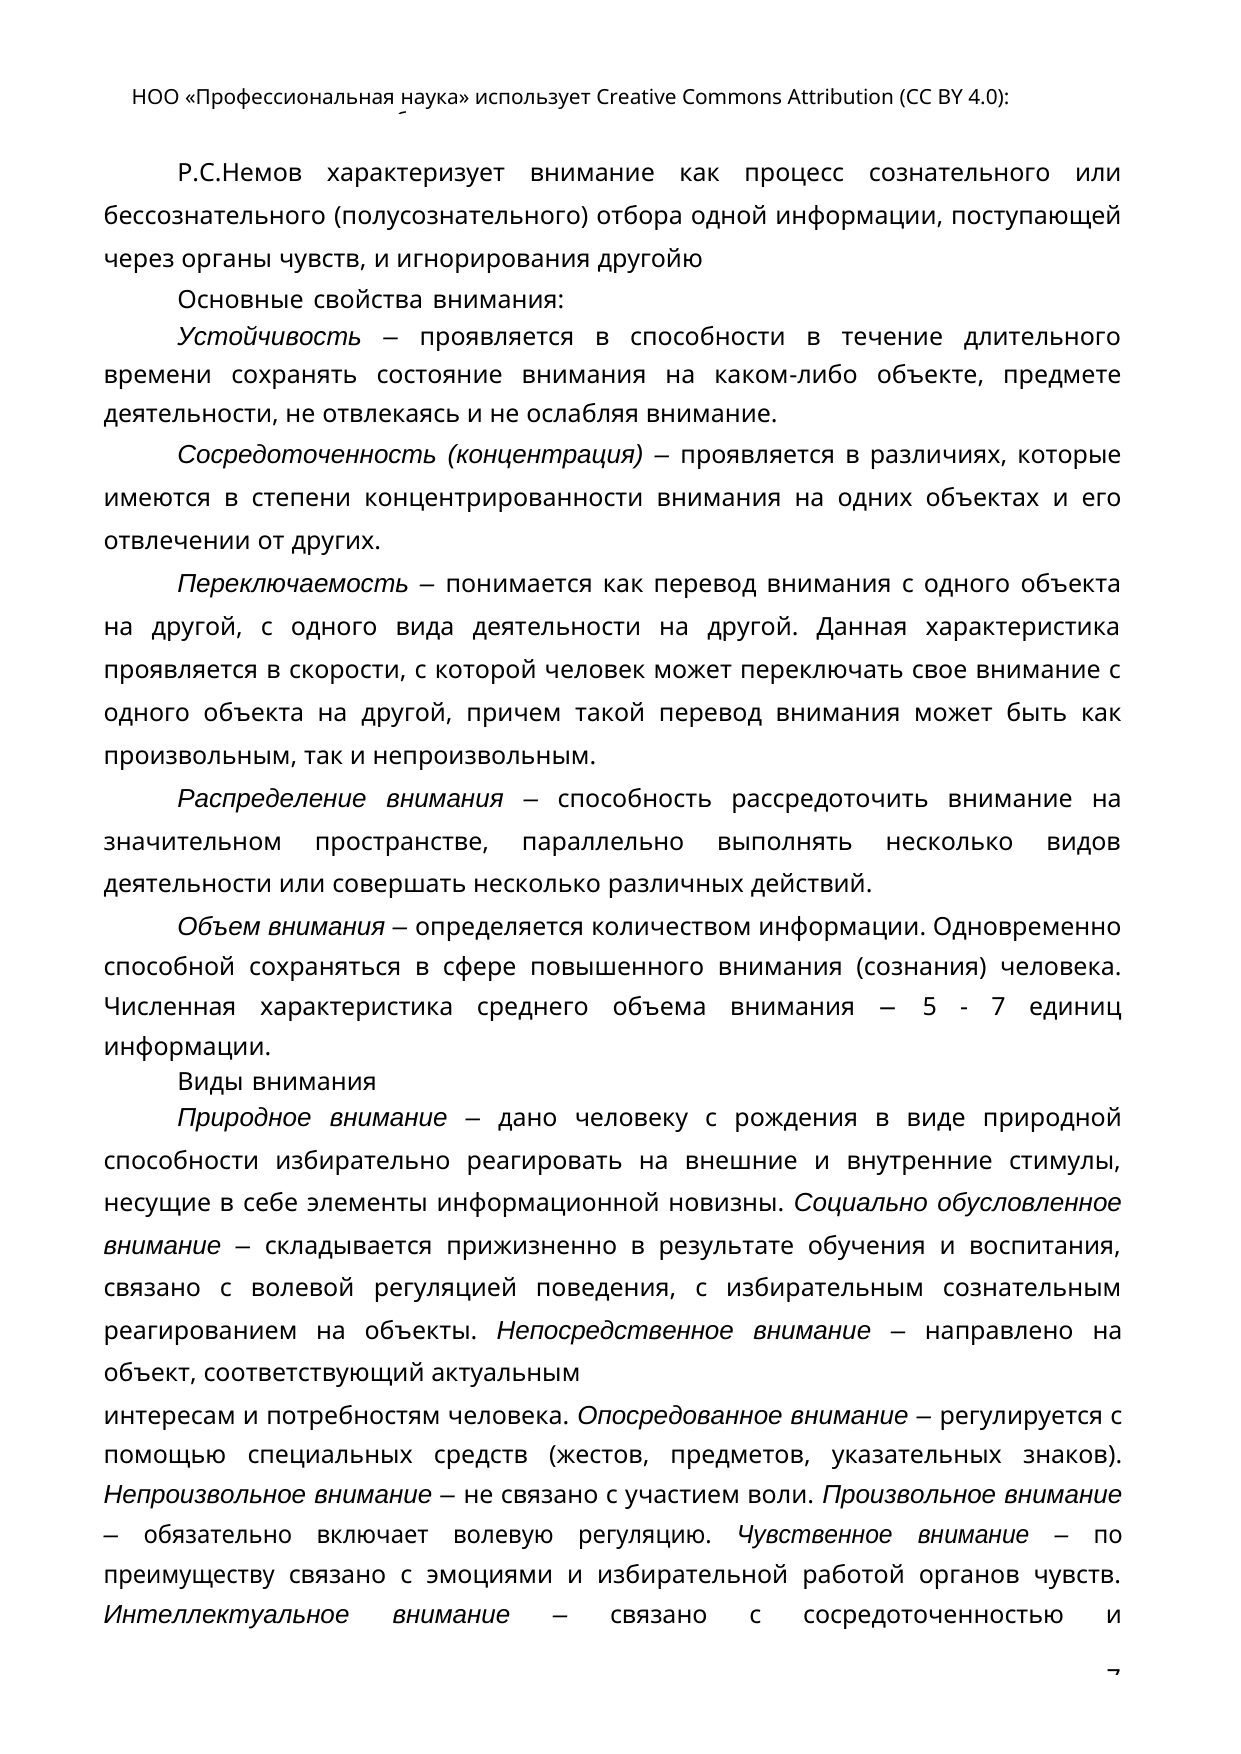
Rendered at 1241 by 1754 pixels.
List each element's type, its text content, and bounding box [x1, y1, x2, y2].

text Сосредоточенность (концентрация) – проявляется в различиях, которые имеются в степени концентрированности внимания на одних объектах и его отвлечении от других. [103, 437, 1122, 557]
text Переключаемость – понимается как перевод внимания с одного объекта на другой, с одного вида деятельности на другой. Данная характеристика проявляется в скорости, с которой человек может переключать свое внимание с одного объекта на другой, причем такой перевод внимания может быть как произвольным, так и непроизвольным. [103, 566, 1122, 771]
text Виды внимания [177, 1068, 1142, 1096]
text Основные свойства внимания: [177, 283, 1142, 314]
text Распределение внимания – способность рассредоточить внимание на значительном пространстве, параллельно выполнять несколько видов деятельности или совершать несколько различных действий. [103, 780, 1122, 900]
text Объем внимания – определяется количеством информации. Одновременно способной сохраняться в сфере повышенного внимания (сознания) человека. Численная характеристика среднего объема внимания – 5 - 7 единиц информации. [103, 909, 1122, 1062]
text Устойчивость – проявляется в способности в течение длительного времени сохранять состояние внимания на каком-либо объекте, предмете деятельности, не отвлекаясь и не ослабляя внимание. [103, 318, 1122, 429]
text Природное внимание – дано человеку с рождения в виде природной способности избирательно реагировать на внешние и внутренние стимулы, несущие в себе элементы информационной новизны. Социально обусловленное внимание – складывается прижизненно в результате обучения и воспитания, связано с волевой регуляцией поведения, с избирательным сознательным реагированием на объекты. Непосредственное внимание – направлено на объект, соответствующий актуальным [103, 1100, 1122, 1389]
text Р.С.Немов характеризует внимание как процесс сознательного или бессознательного (полусознательного) отбора одной информации, поступающей через органы чувств, и игнорирования другойю [103, 154, 1121, 274]
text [103, 1397, 1122, 1630]
